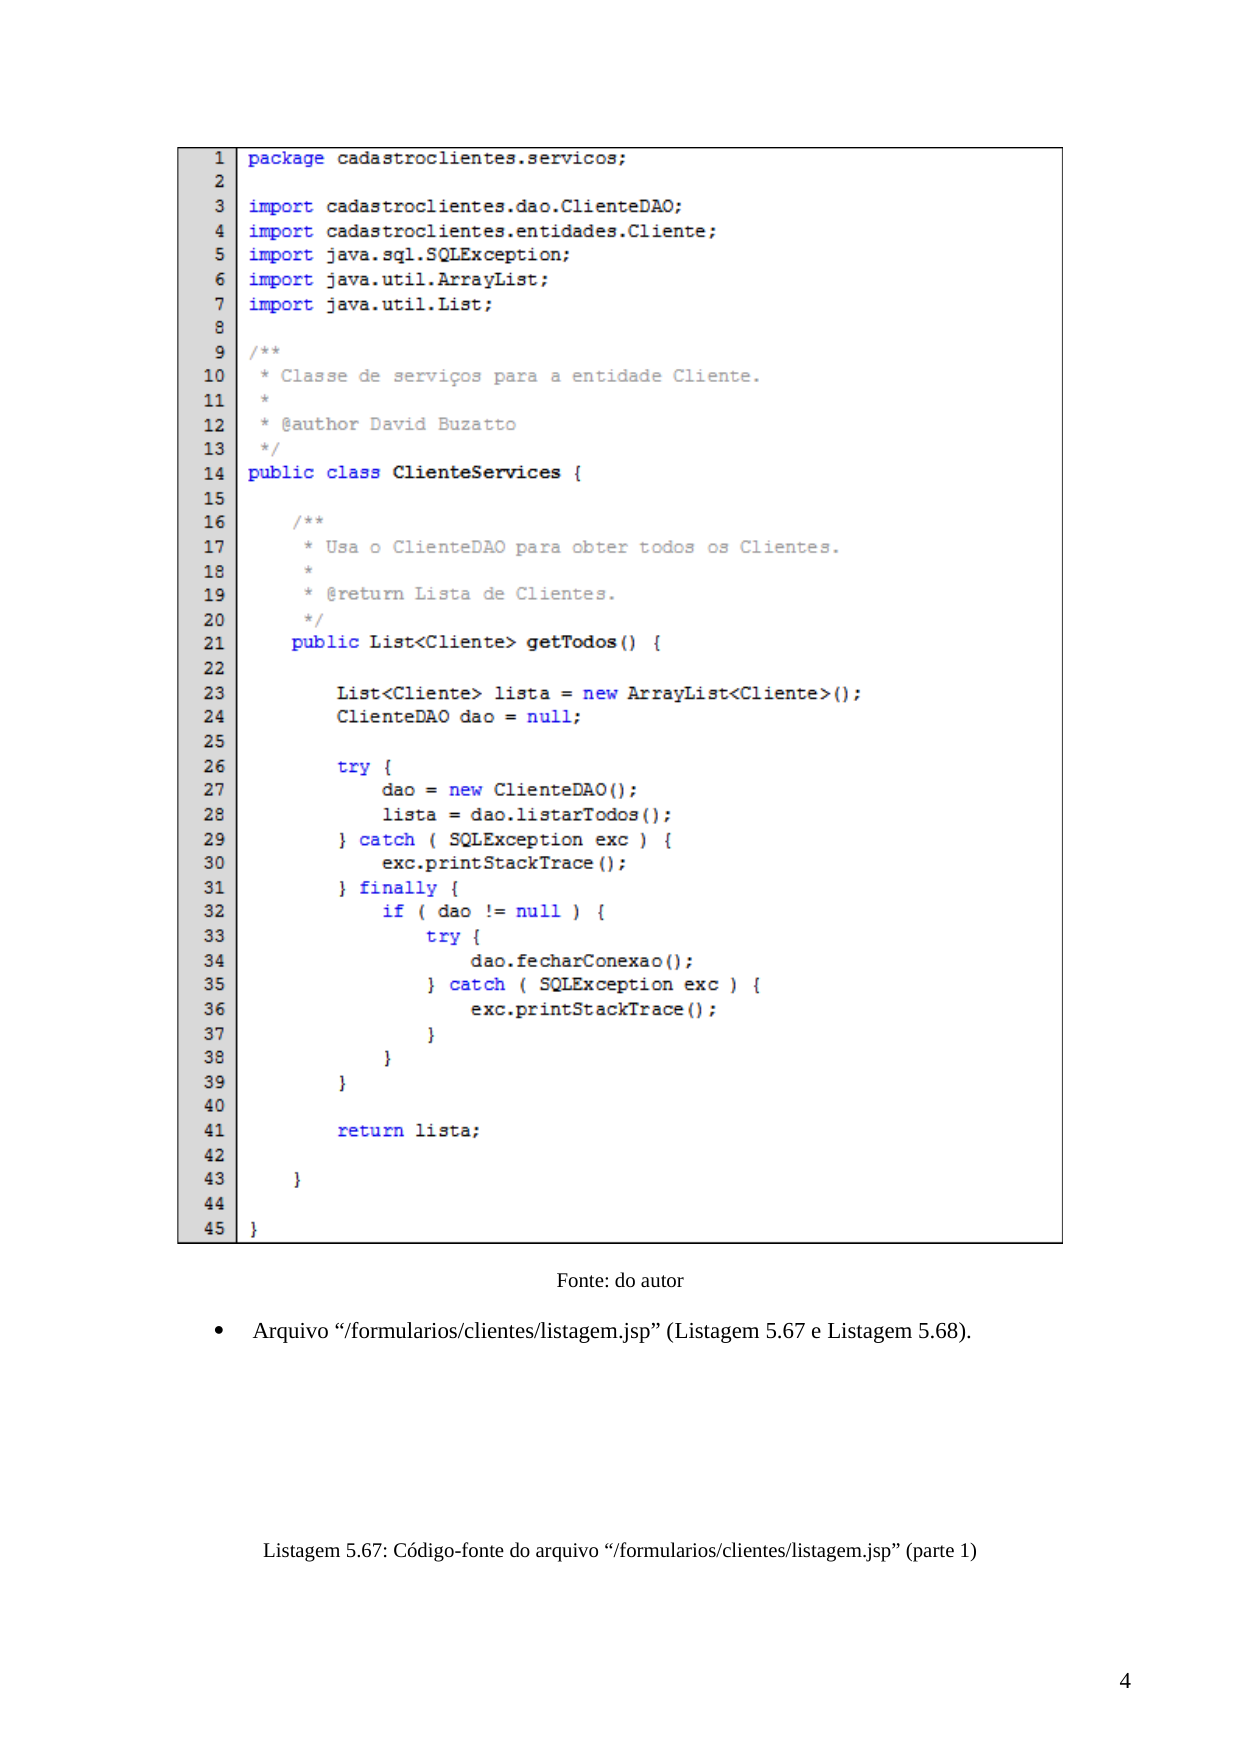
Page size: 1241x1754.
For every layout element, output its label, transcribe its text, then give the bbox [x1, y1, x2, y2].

text Fonte: do autor [177, 1268, 1063, 1292]
picture [177, 147, 1063, 1244]
